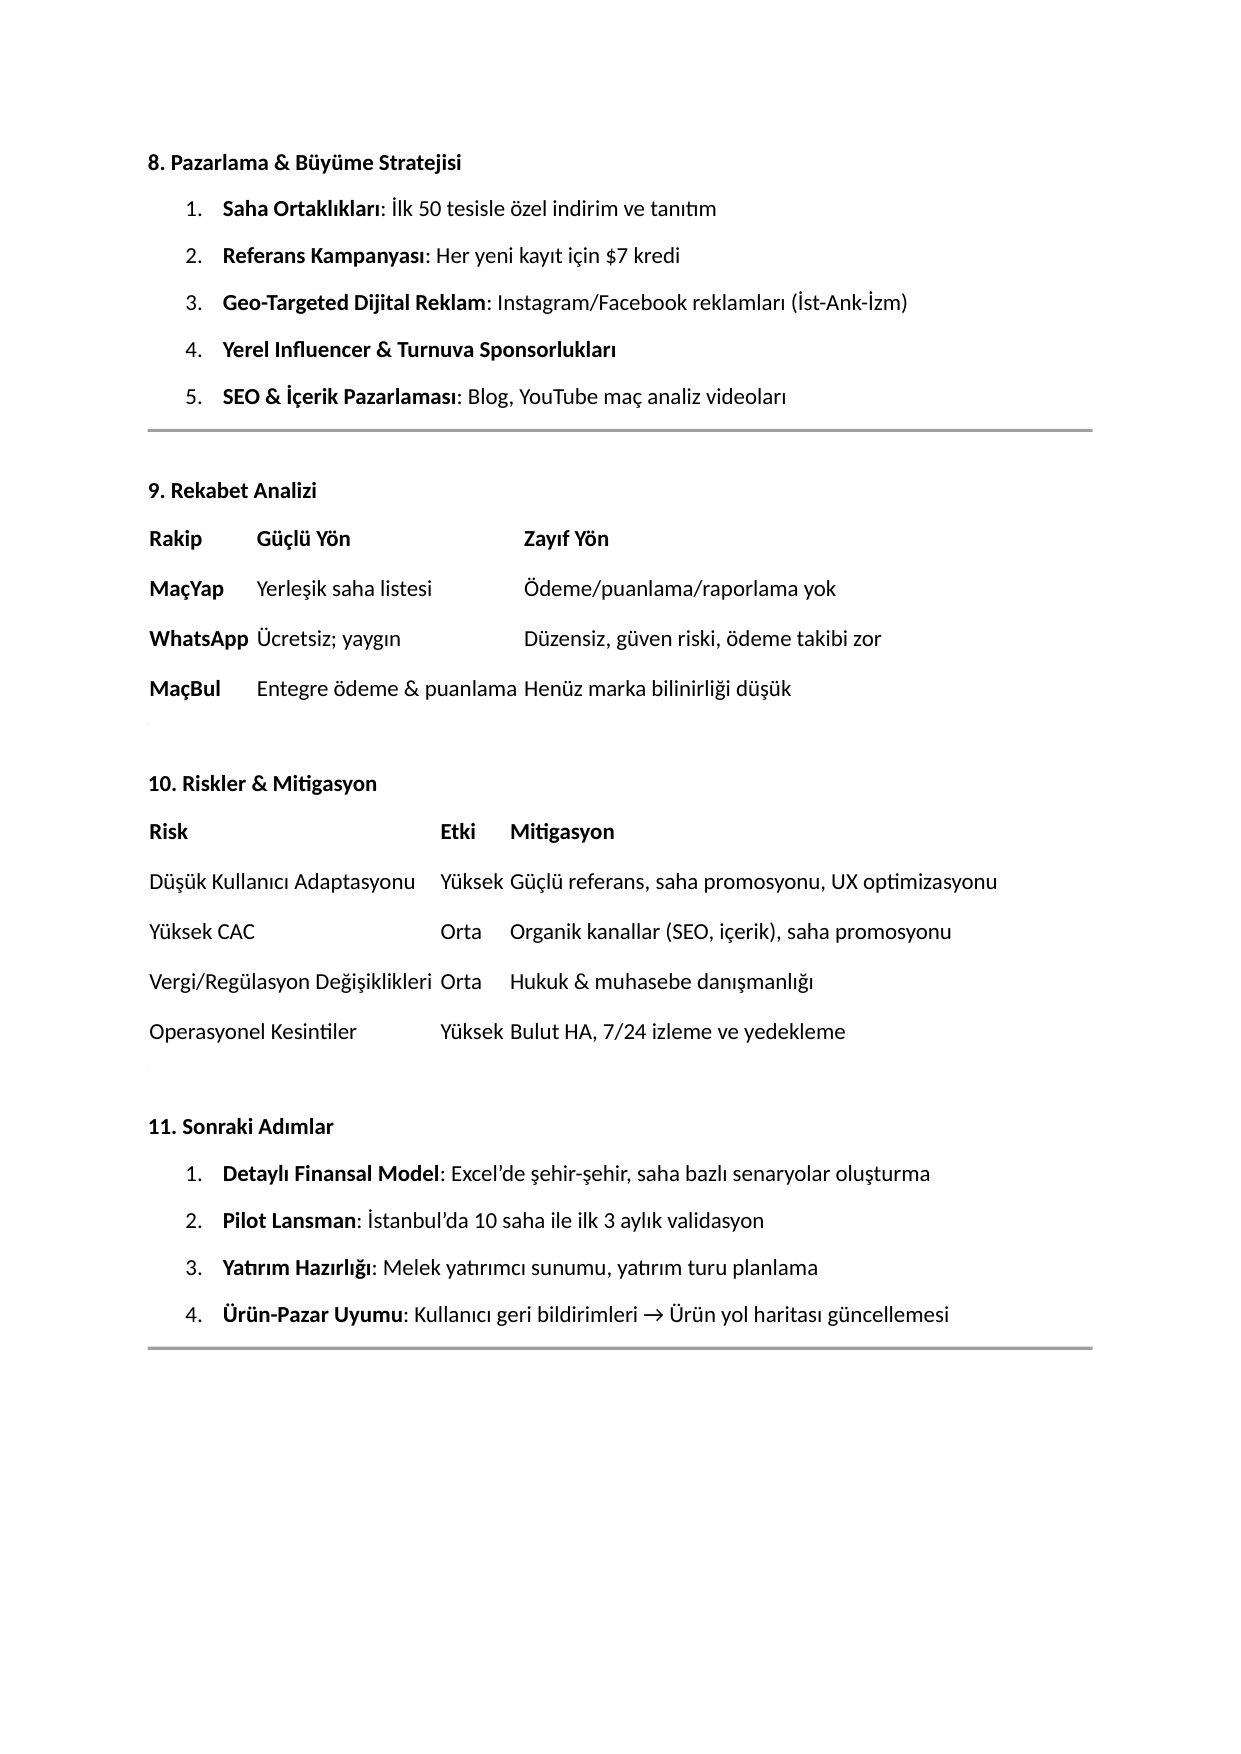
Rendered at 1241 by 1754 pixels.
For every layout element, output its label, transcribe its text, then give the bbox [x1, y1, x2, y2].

table_cell Ücretsiz; yaygın [255, 623, 522, 672]
list Saha Ortaklıkları: İlk 50 tesisle özel indirim ve tanıtım [185, 194, 1093, 222]
list Referans Kampanyası: Her yeni kayıt için $7 kredi [185, 241, 1093, 269]
table_cell Bulut HA, 7/24 izleme ve yedekleme [508, 1016, 1004, 1065]
list Yerel Influencer & Turnuva Sponsorlukları [185, 335, 1093, 363]
table_cell WhatsApp [148, 623, 255, 672]
text 8. Pazarlama & Büyüme Stratejisi [148, 148, 1093, 176]
table_cell Henüz marka bilinirliği düşük [522, 672, 888, 722]
table_cell Yerleşik saha listesi [255, 573, 522, 622]
table_header Mitigasyon [508, 816, 1004, 866]
list Pilot Lansman: İstanbul’da 10 saha ile ilk 3 aylık validasyon [185, 1206, 1093, 1234]
table_cell Düzensiz, güven riski, ödeme takibi zor [522, 623, 888, 672]
table_cell Güçlü referans, saha promosyonu, UX optimizasyonu [508, 866, 1004, 916]
table_cell Operasyonel Kesintiler [148, 1016, 439, 1065]
table_header Etki [439, 816, 508, 866]
text 11. Sonraki Adımlar [148, 1112, 1093, 1140]
table_cell Hukuk & muhasebe danışmanlığı [508, 966, 1004, 1016]
table_cell Yüksek CAC [148, 916, 439, 966]
table_cell Yüksek [439, 866, 508, 916]
table_cell MaçBul [148, 672, 255, 722]
text 9. Rekabet Analizi [148, 476, 1093, 504]
list Ürün-Pazar Uyumu: Kullanıcı geri bildirimleri → Ürün yol haritası güncellemesi [185, 1300, 1093, 1328]
table_cell Organik kanallar (SEO, içerik), saha promosyonu [508, 916, 1004, 966]
table_header Güçlü Yön [255, 523, 522, 572]
list Detaylı Finansal Model: Excel’de şehir-şehir, saha bazlı senaryolar oluşturma [185, 1159, 1093, 1187]
table_cell Vergi/Regülasyon Değişiklikleri [148, 966, 439, 1016]
table_cell Entegre ödeme & puanlama [255, 672, 522, 722]
list Yatırım Hazırlığı: Melek yatırımcı sunumu, yatırım turu planlama [185, 1253, 1093, 1281]
table_cell Yüksek [439, 1016, 508, 1065]
text 10. Riskler & Mitigasyon [148, 769, 1093, 797]
table_header Zayıf Yön [522, 523, 888, 572]
table_cell Ödeme/puanlama/raporlama yok [522, 573, 888, 622]
table_header Rakip [148, 523, 255, 572]
list Geo-Targeted Dijital Reklam: Instagram/Facebook reklamları (İst-Ank-İzm) [185, 288, 1093, 316]
table_cell Orta [439, 966, 508, 1016]
table_cell MaçYap [148, 573, 255, 622]
table_header Risk [148, 816, 439, 866]
list SEO & İçerik Pazarlaması: Blog, YouTube maç analiz videoları [185, 382, 1093, 410]
table_cell Orta [439, 916, 508, 966]
table_cell Düşük Kullanıcı Adaptasyonu [148, 866, 439, 916]
